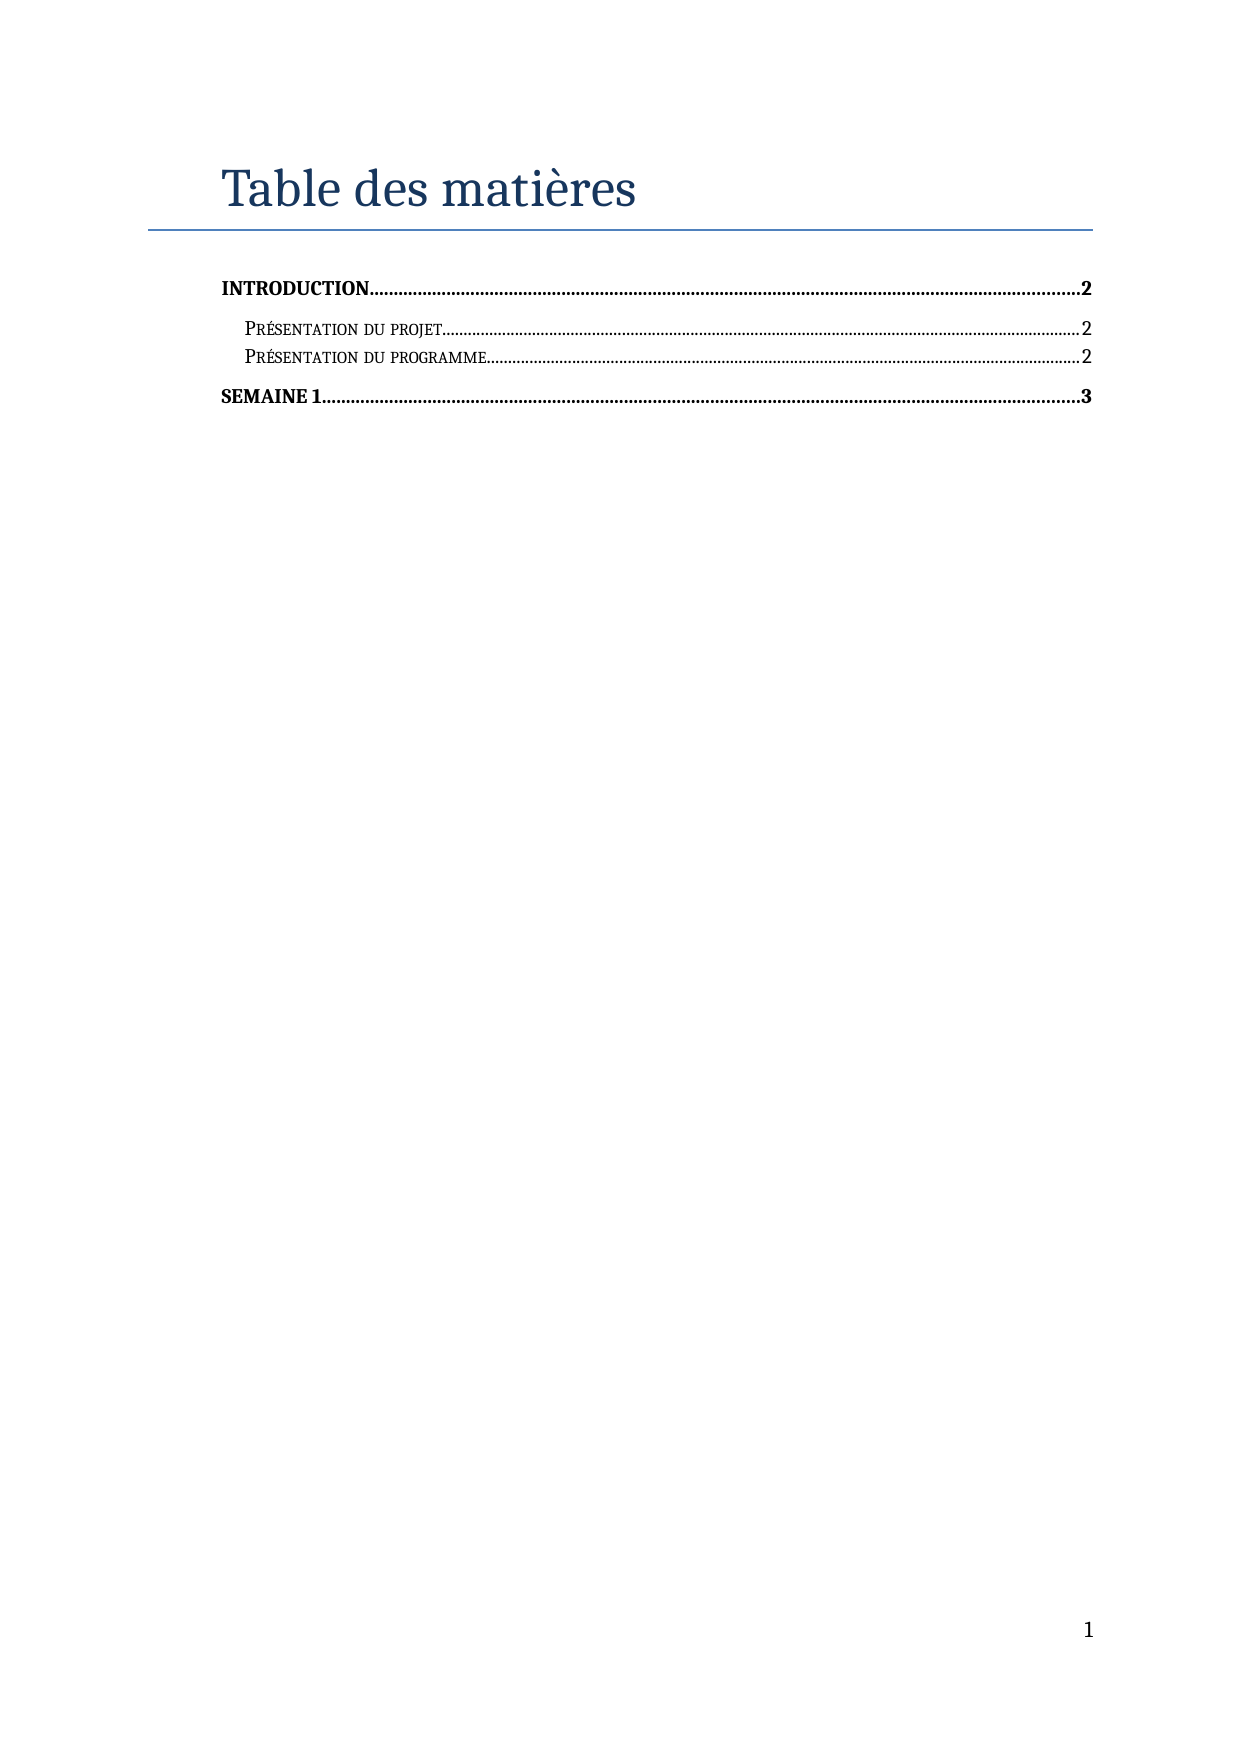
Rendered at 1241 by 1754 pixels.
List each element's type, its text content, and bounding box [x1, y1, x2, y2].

text Introduction 2 [148, 277, 1093, 301]
text Semaine 1 3 [148, 384, 1093, 408]
text Présentation du projet 2 [171, 317, 1093, 341]
text Présentation du programme 2 [171, 344, 1093, 368]
title Table des matières [148, 158, 1093, 229]
